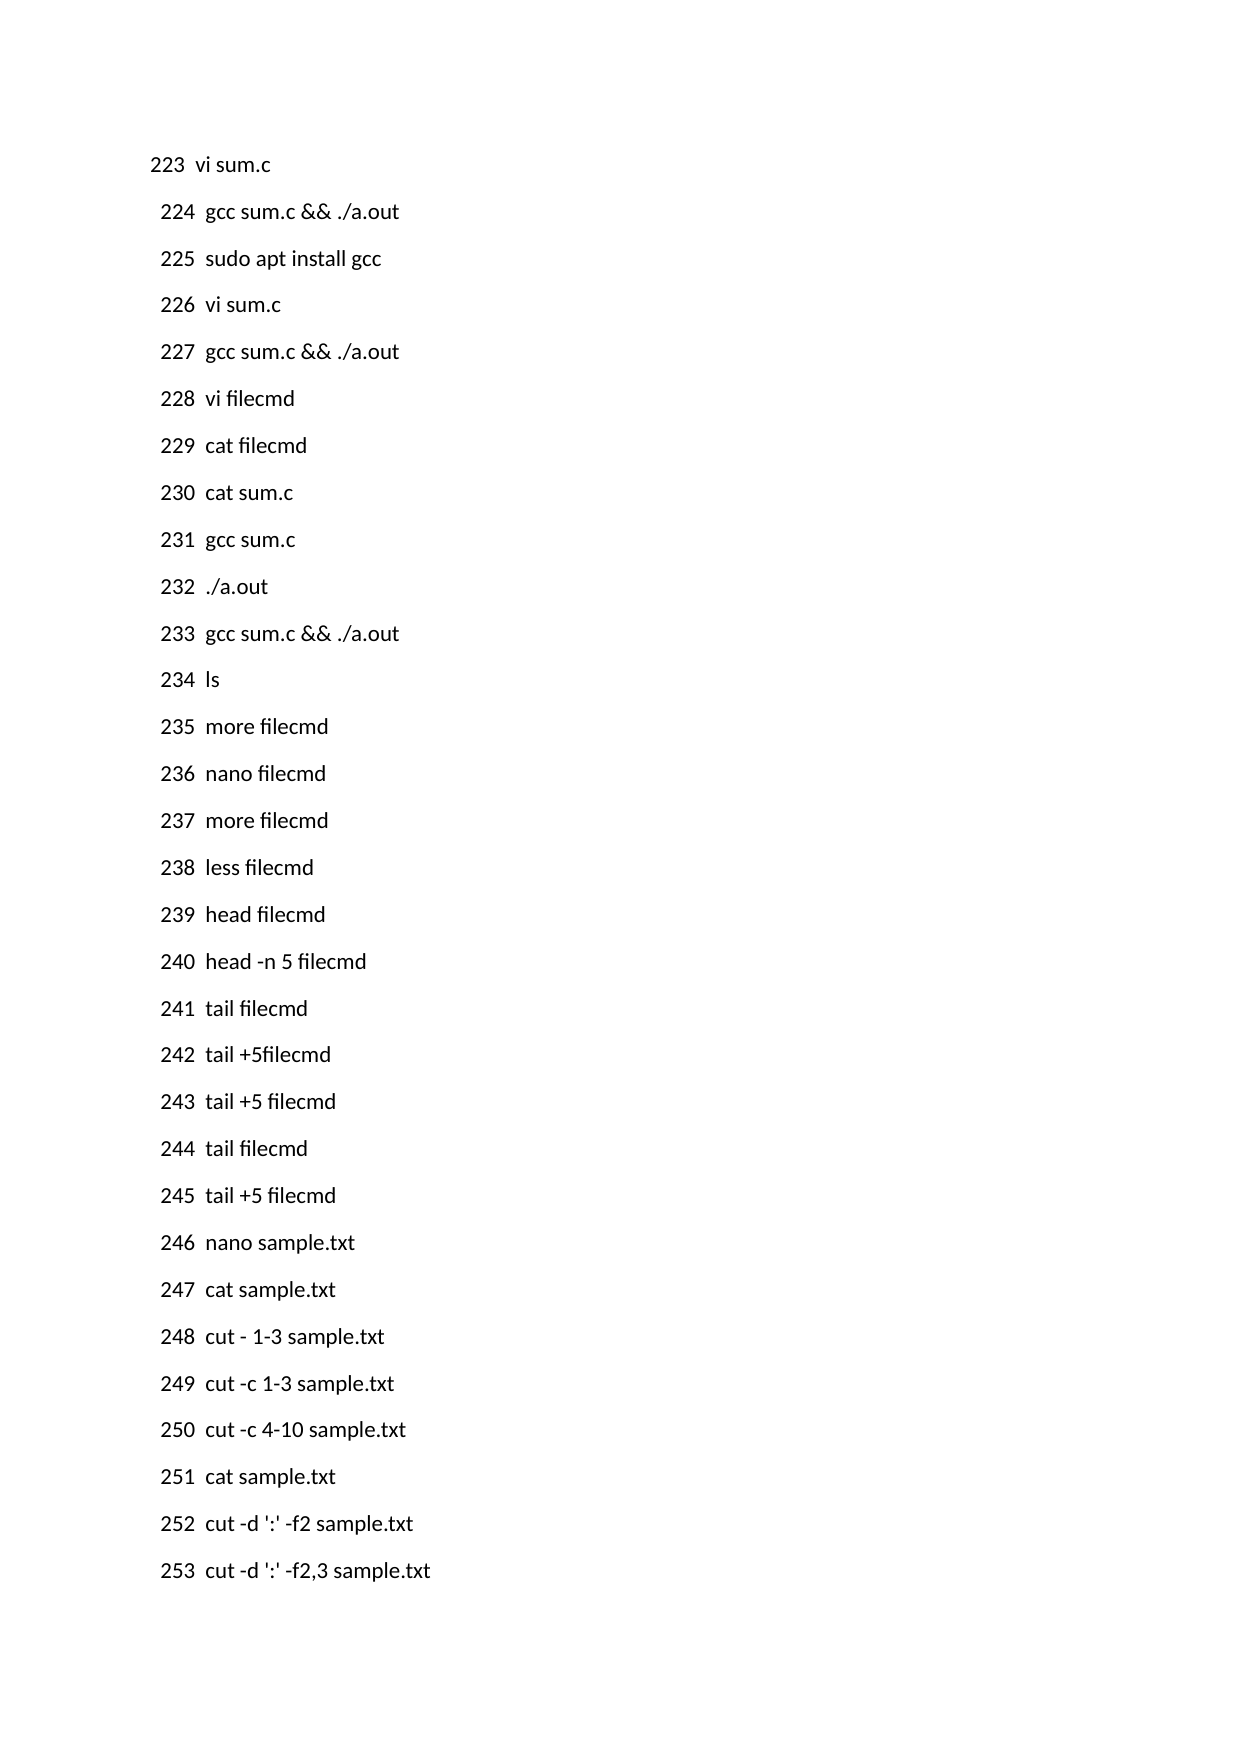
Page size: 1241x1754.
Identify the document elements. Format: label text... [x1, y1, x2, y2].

text 237 more filecmd [150, 806, 1090, 834]
text 249 cut -c 1-3 sample.txt [150, 1369, 1090, 1397]
text 248 cut - 1-3 sample.txt [150, 1322, 1090, 1350]
text 240 head -n 5 filecmd [150, 947, 1090, 975]
text 226 vi sum.c [150, 291, 1090, 319]
text 242 tail +5filecmd [150, 1041, 1090, 1069]
text 233 gcc sum.c && ./a.out [150, 619, 1090, 647]
text 223 vi sum.c [150, 150, 1090, 178]
text 224 gcc sum.c && ./a.out [150, 197, 1090, 225]
text 243 tail +5 filecmd [150, 1087, 1090, 1116]
text 236 nano filecmd [150, 759, 1090, 787]
text 247 cat sample.txt [150, 1275, 1090, 1303]
text 239 head filecmd [150, 900, 1090, 928]
text 252 cut -d ':' -f2 sample.txt [150, 1509, 1090, 1537]
text 251 cat sample.txt [150, 1462, 1090, 1491]
text 235 more filecmd [150, 712, 1090, 741]
text 234 ls [150, 666, 1090, 694]
text 250 cut -c 4-10 sample.txt [150, 1416, 1090, 1444]
text 225 sudo apt install gcc [150, 244, 1090, 272]
text 246 nano sample.txt [150, 1228, 1090, 1256]
text 241 tail filecmd [150, 994, 1090, 1022]
text 231 gcc sum.c [150, 525, 1090, 553]
text 232 ./a.out [150, 572, 1090, 600]
text 238 less filecmd [150, 853, 1090, 881]
text 229 cat filecmd [150, 431, 1090, 459]
text 244 tail filecmd [150, 1134, 1090, 1162]
text 245 tail +5 filecmd [150, 1181, 1090, 1209]
text 230 cat sum.c [150, 478, 1090, 506]
text 227 gcc sum.c && ./a.out [150, 337, 1090, 366]
text 253 cut -d ':' -f2,3 sample.txt [150, 1556, 1090, 1584]
text 228 vi filecmd [150, 384, 1090, 412]
